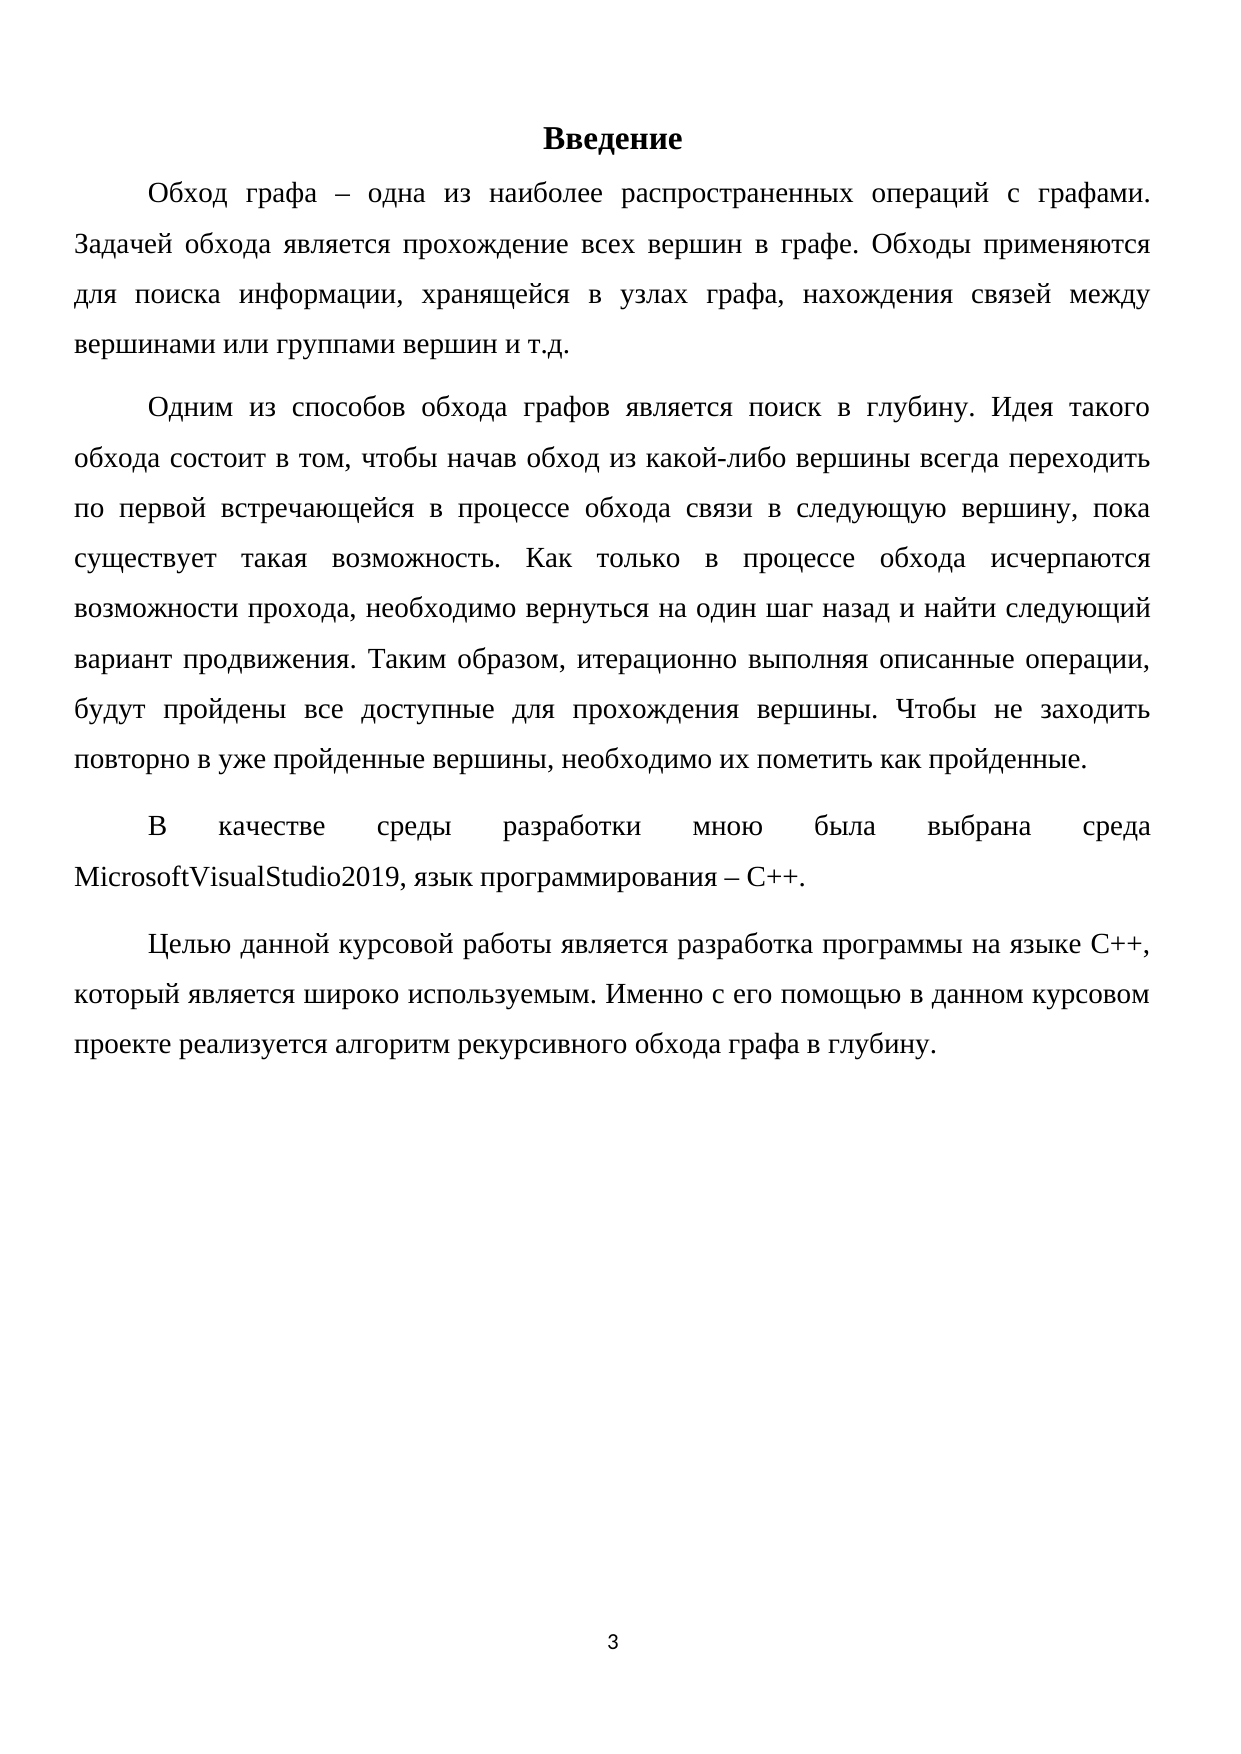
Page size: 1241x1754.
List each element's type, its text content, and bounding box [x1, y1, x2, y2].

text Целью данной курсовой работы является разработка программы на языке С++, который является широко используемым. Именно с его помощью в данном курсовом проекте реализуется алгоритм рекурсивного обхода графа в глубину. [74, 926, 1152, 1060]
text Одним из способов обхода графов является поиск в глубину. Идея такого обхода состоит в том, чтобы начав обход из какой-либо вершины всегда переходить по первой встречающейся в процессе обхода связи в следующую вершину, пока существует такая возможность. Как только в процессе обхода исчерпаются возможности прохода, необходимо вернуться на один шаг назад и найти следующий вариант продвижения. Таким образом, итерационно выполняя описанные операции, будут пройдены все доступные для прохождения вершины. Чтобы не заходить повторно в уже пройденные вершины, необходимо их пометить как пройденные. [74, 389, 1152, 775]
text В качестве среды разработки мною была выбрана среда MicrosoftVisualStudio2019, язык программирования – С++. [74, 808, 1152, 892]
subtitle Введение [74, 118, 1152, 156]
text Обход графа – одна из наиболее распространенных операций с графами. Задачей обхода является прохождение всех вершин в графе. Обходы применяются для поиска информации, хранящейся в узлах графа, нахождения связей между вершинами или группами вершин и т.д. [74, 176, 1152, 360]
